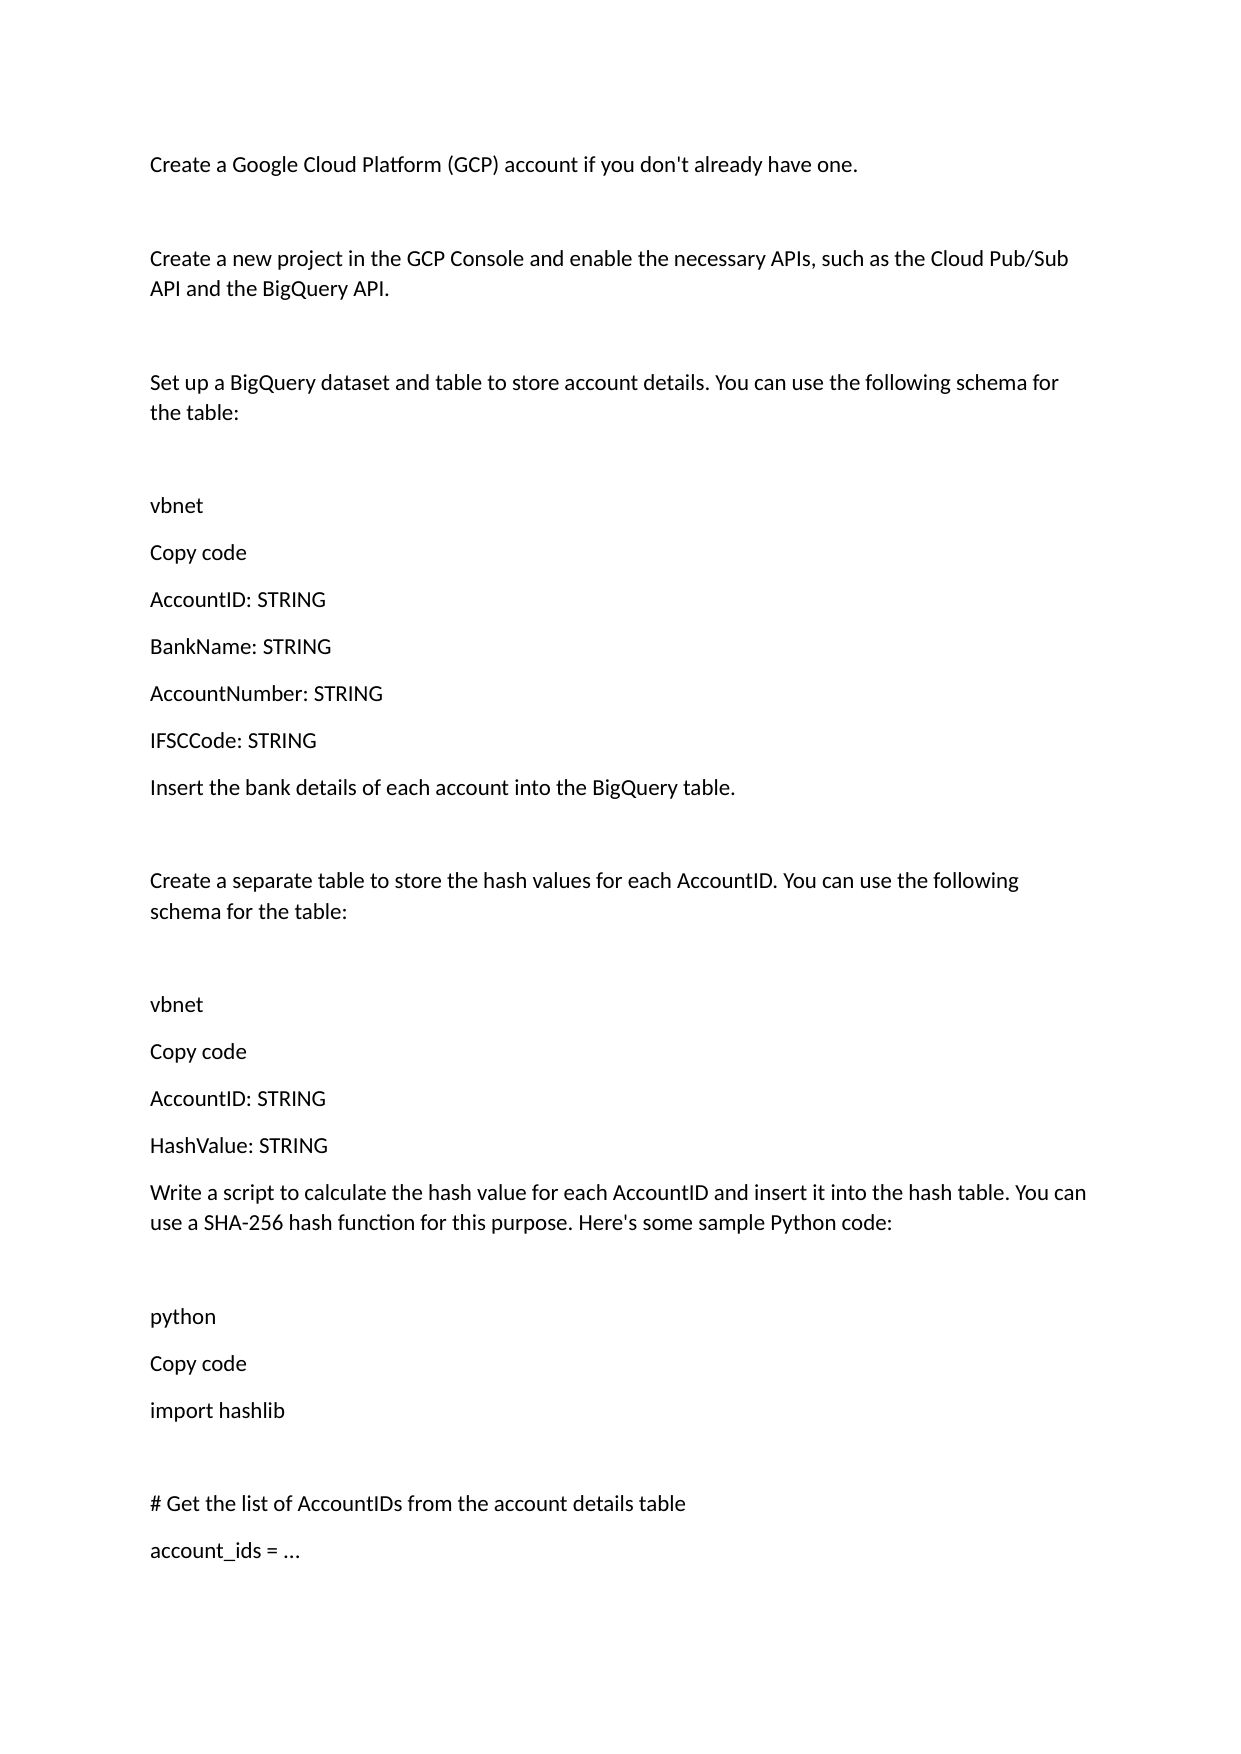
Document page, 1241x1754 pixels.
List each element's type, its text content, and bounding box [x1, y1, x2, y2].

text import hashlib [150, 1396, 1090, 1424]
text AccountNumber: STRING [150, 679, 1090, 707]
text Copy code [150, 538, 1090, 567]
text HashValue: STRING [150, 1131, 1090, 1159]
text IFSCCode: STRING [150, 726, 1090, 754]
text Copy code [150, 1349, 1090, 1377]
text Set up a BigQuery dataset and table to store account details. You can use the following schema for the table: [150, 368, 1090, 426]
text Insert the bank details of each account into the BigQuery table. [150, 773, 1090, 801]
text Create a new project in the GCP Console and enable the necessary APIs, such as the Cloud Pub/Sub API and the BigQuery API. [150, 244, 1090, 302]
text # Get the list of AccountIDs from the account details table [150, 1489, 1090, 1518]
text Write a script to calculate the hash value for each AccountID and insert it into the hash table. You can use a SHA-256 hash function for this purpose. Here's some sample Python code: [150, 1178, 1090, 1236]
text Create a separate table to store the hash values for each AccountID. You can use the following schema for the table: [150, 867, 1090, 925]
text Create a Google Cloud Platform (GCP) account if you don't already have one. [150, 150, 1090, 178]
text AccountID: STRING [150, 1084, 1090, 1112]
text vbnet [150, 492, 1090, 520]
text python [150, 1302, 1090, 1330]
text account_ids = ... [150, 1536, 1090, 1564]
text Copy code [150, 1037, 1090, 1066]
text BankName: STRING [150, 632, 1090, 660]
text vbnet [150, 991, 1090, 1019]
text AccountID: STRING [150, 585, 1090, 613]
